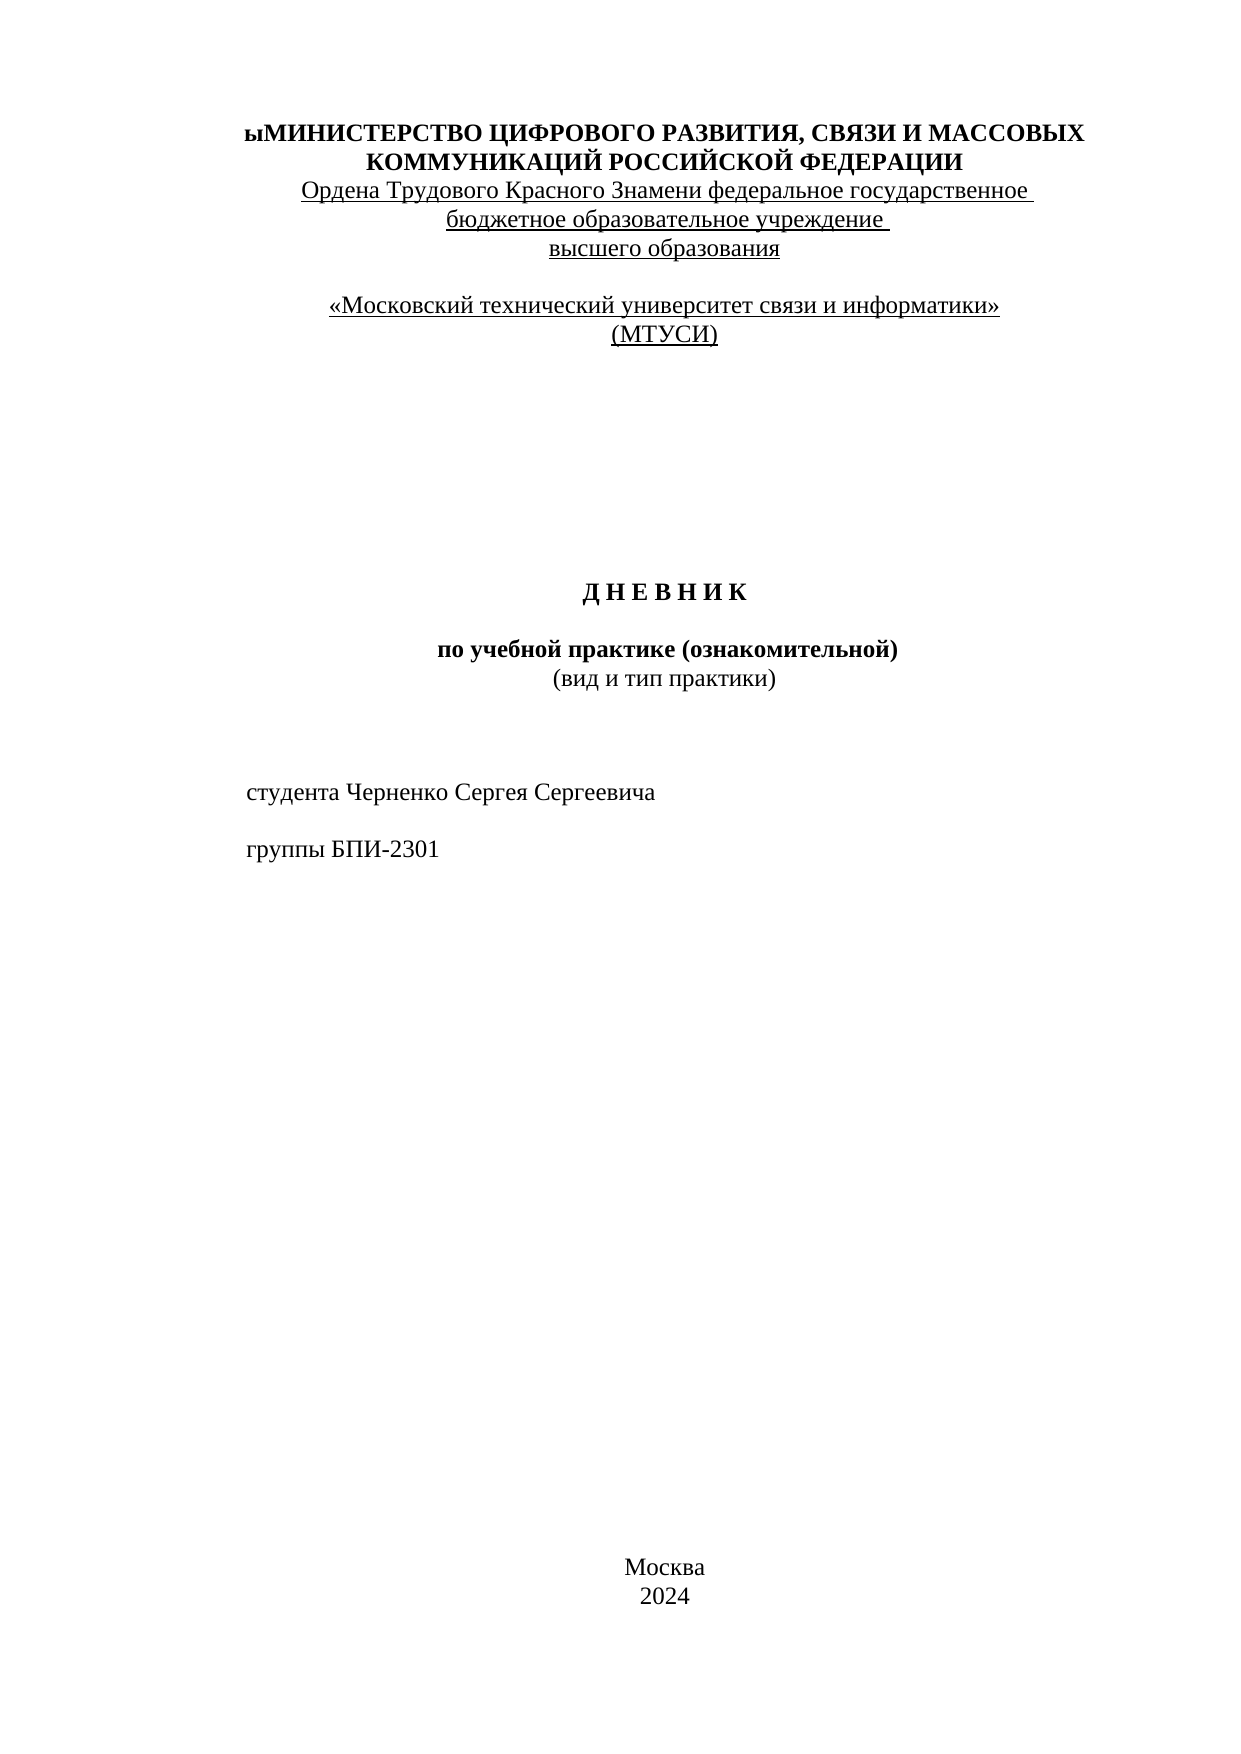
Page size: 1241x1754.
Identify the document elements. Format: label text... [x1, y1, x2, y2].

text (МТУСИ) [177, 319, 1152, 348]
text по учебной практике (ознакомительной) [177, 634, 1152, 663]
text (вид и тип практики) [177, 663, 1152, 692]
text Москва [177, 1552, 1152, 1581]
text «Московский технический университет связи и информатики» [177, 291, 1152, 319]
text студента Черненко Сергея Сергеевича [177, 777, 1152, 806]
text высшего образования [177, 233, 1152, 262]
text ыМИНИСТЕРСТВО ЦИФРОВОГО РАЗВИТИЯ, СВЯЗИ И МАССОВЫХ КОММУНИКАЦИЙ РОССИЙСКОЙ ФЕДЕРАЦИИ [177, 118, 1152, 176]
text Ордена Трудового Красного Знамени федеральное государственное [177, 176, 1152, 204]
text группы БПИ-2301 [177, 834, 1152, 863]
text бюджетное образовательное учреждение [177, 204, 1152, 233]
text 2024 [177, 1581, 1152, 1609]
text Д Н Е В Н И К [177, 577, 1152, 605]
